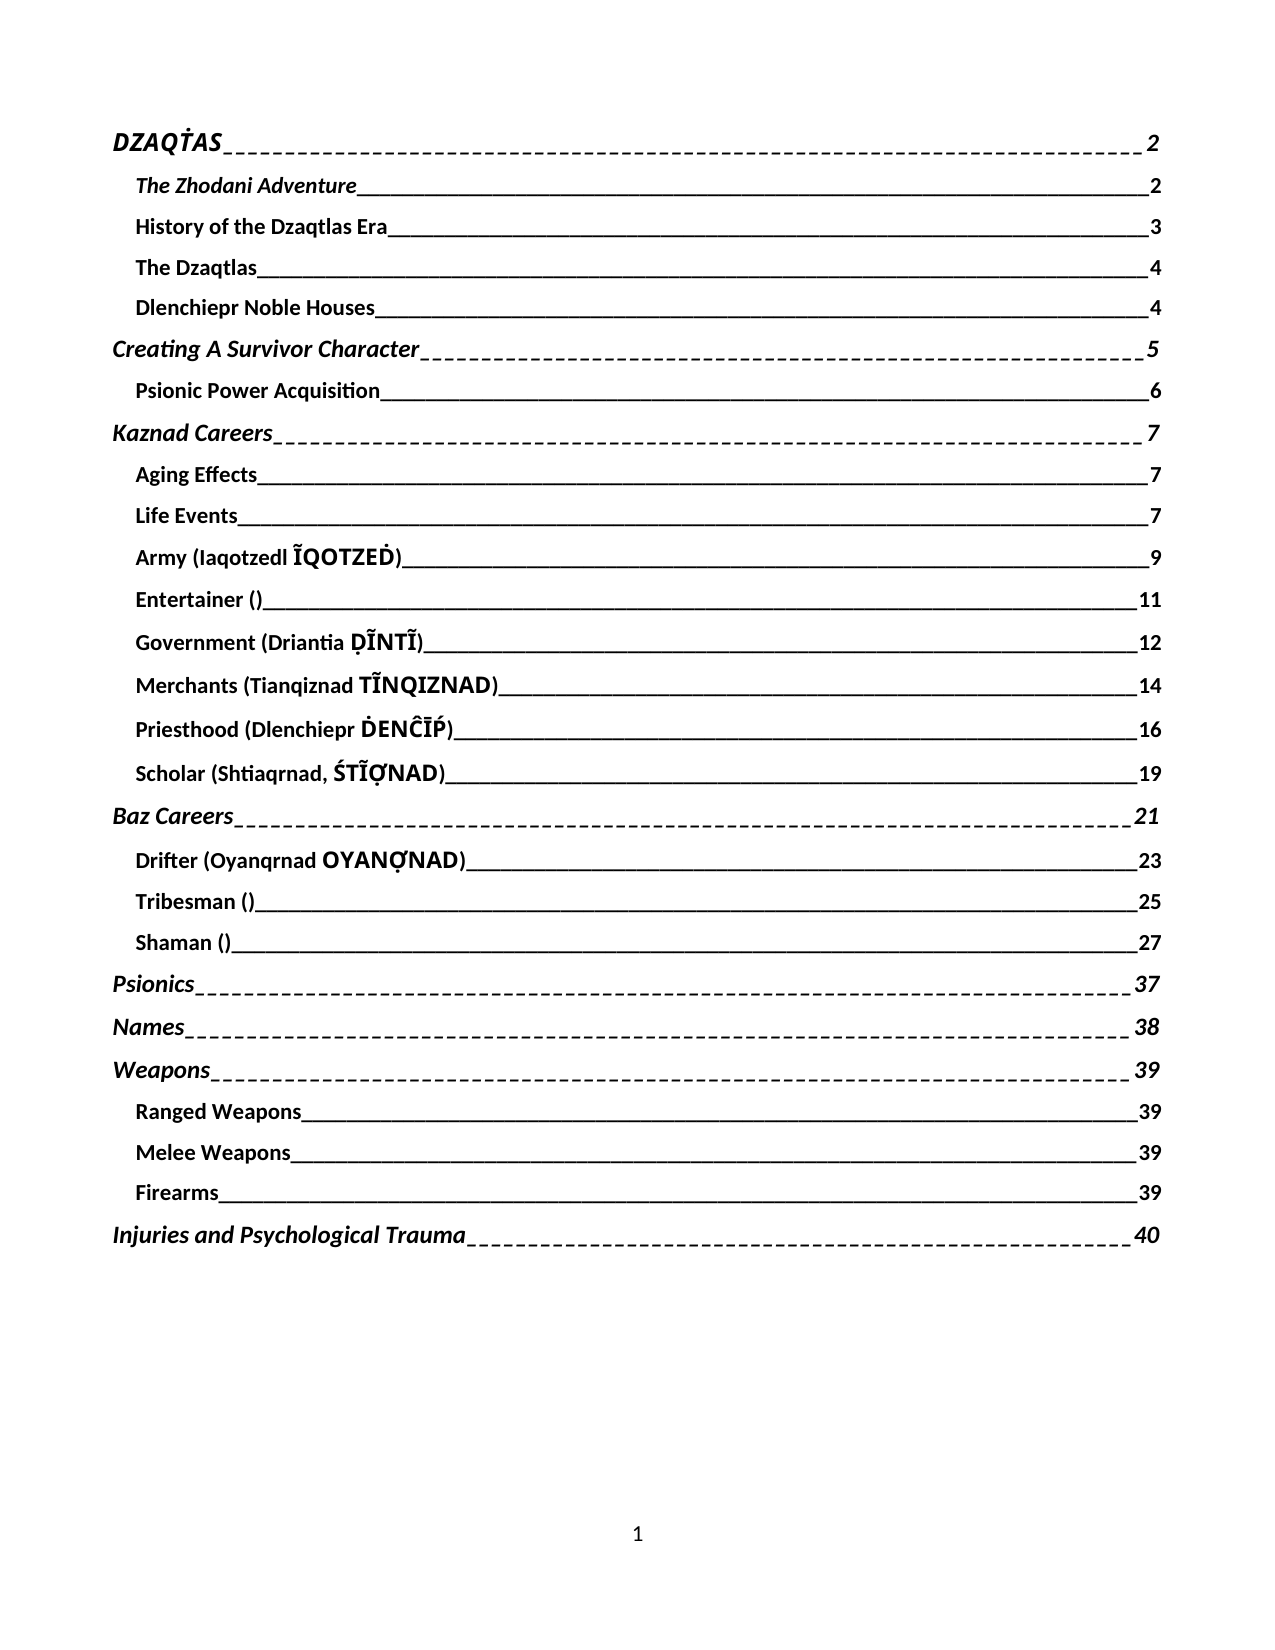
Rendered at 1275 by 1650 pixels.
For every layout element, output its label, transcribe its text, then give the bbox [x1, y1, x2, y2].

text Aging Effects 7 [135, 460, 1162, 488]
text Creating A Survivor Character 5 [112, 334, 1162, 364]
text Firearms 39 [135, 1178, 1162, 1206]
text Scholar (Shtiaqrnad, ŚTĨỢNAD) 19 [135, 757, 1162, 788]
text DZAQṪAS 2 [112, 125, 1162, 159]
text Injuries and Psychological Trauma 40 [112, 1219, 1162, 1249]
text Melee Weapons 39 [135, 1138, 1162, 1166]
text Kaznad Careers 7 [112, 417, 1162, 448]
text Merchants (Tianqiznad TĨNQIZNAD) 14 [135, 669, 1162, 701]
text Baz Careers 21 [112, 801, 1162, 831]
text The Zhodani Adventure 2 [135, 172, 1162, 199]
text Psionic Power Acquisition 6 [135, 377, 1162, 405]
text Entertainer () 11 [135, 585, 1162, 613]
text Drifter (Oyanqrnad OYANỢNAD) 23 [135, 843, 1162, 875]
text Ranged Weapons 39 [135, 1097, 1162, 1125]
text The Dzaqtlas 4 [135, 253, 1162, 281]
text Names 38 [112, 1011, 1162, 1042]
text Priesthood (Dlenchiepr ḊENĈĪṔ) 16 [135, 713, 1162, 744]
text Psionics 37 [112, 968, 1162, 999]
text Dlenchiepr Noble Houses 4 [135, 293, 1162, 321]
text Government (Driantia ḌĨNTĨ) 12 [135, 626, 1162, 657]
text Army (Iaqotzedl ĨQOTZEḊ) 9 [135, 541, 1162, 572]
text Shaman () 27 [135, 928, 1162, 956]
text Weapons 39 [112, 1054, 1162, 1085]
text Life Events 7 [135, 501, 1162, 529]
text History of the Dzaqtlas Era 3 [135, 212, 1162, 240]
text Tribesman () 25 [135, 887, 1162, 915]
